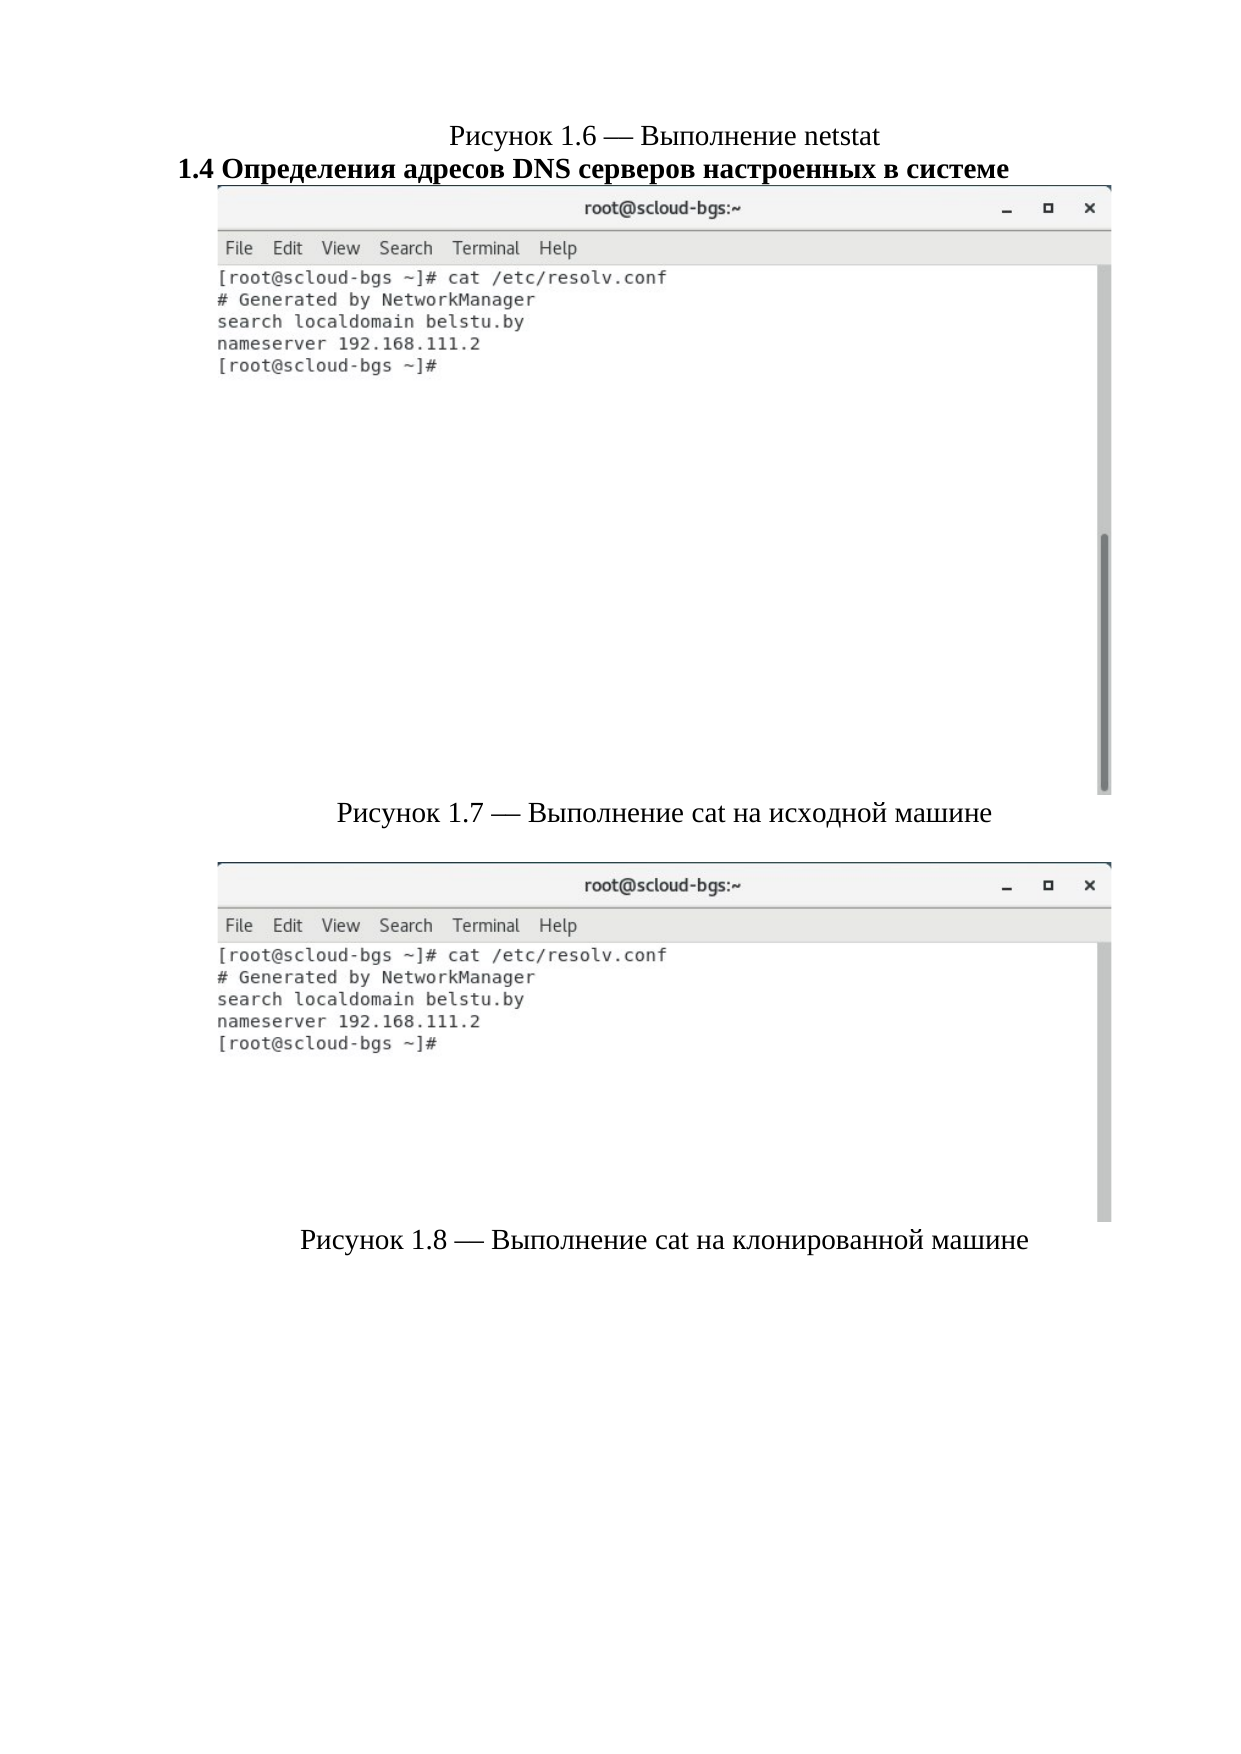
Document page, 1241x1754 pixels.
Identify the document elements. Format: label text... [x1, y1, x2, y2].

text Рисунок 1.7 –– Выполнение cat на исходной машине [177, 795, 1152, 828]
text Рисунок 1.8 –– Выполнение cat на клонированной машине [177, 1222, 1152, 1256]
text 1.4 Определения адресов DNS серверов настроенных в системе [177, 152, 1152, 185]
picture [217, 862, 1112, 1222]
picture [217, 185, 1112, 795]
text Рисунок 1.6 –– Выполнение netstat [177, 118, 1152, 152]
